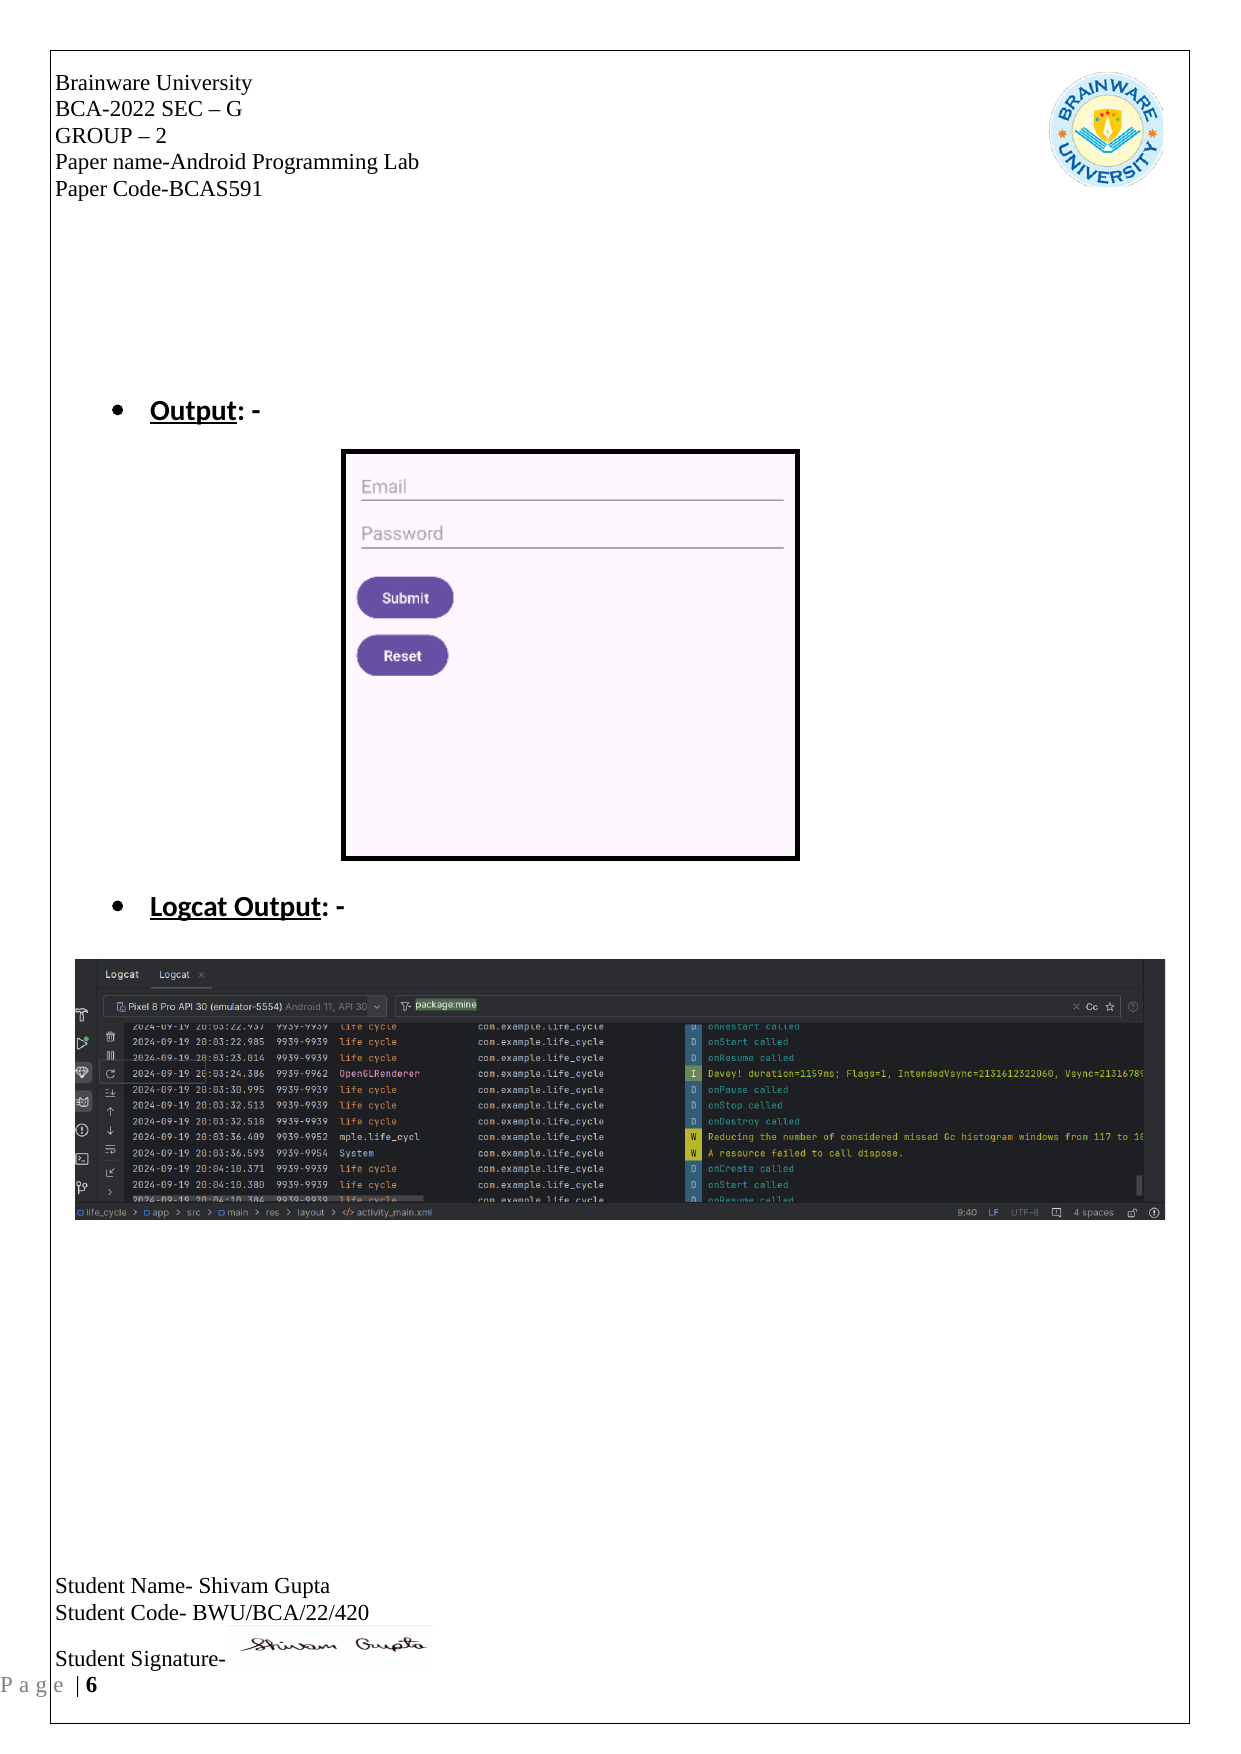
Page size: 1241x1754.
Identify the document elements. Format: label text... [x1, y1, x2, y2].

picture [226, 1625, 434, 1667]
list Output: - [112, 392, 1165, 427]
list Logcat Output: - [112, 888, 1165, 923]
picture [75, 959, 1166, 1220]
picture [346, 454, 795, 856]
picture [1048, 72, 1164, 188]
